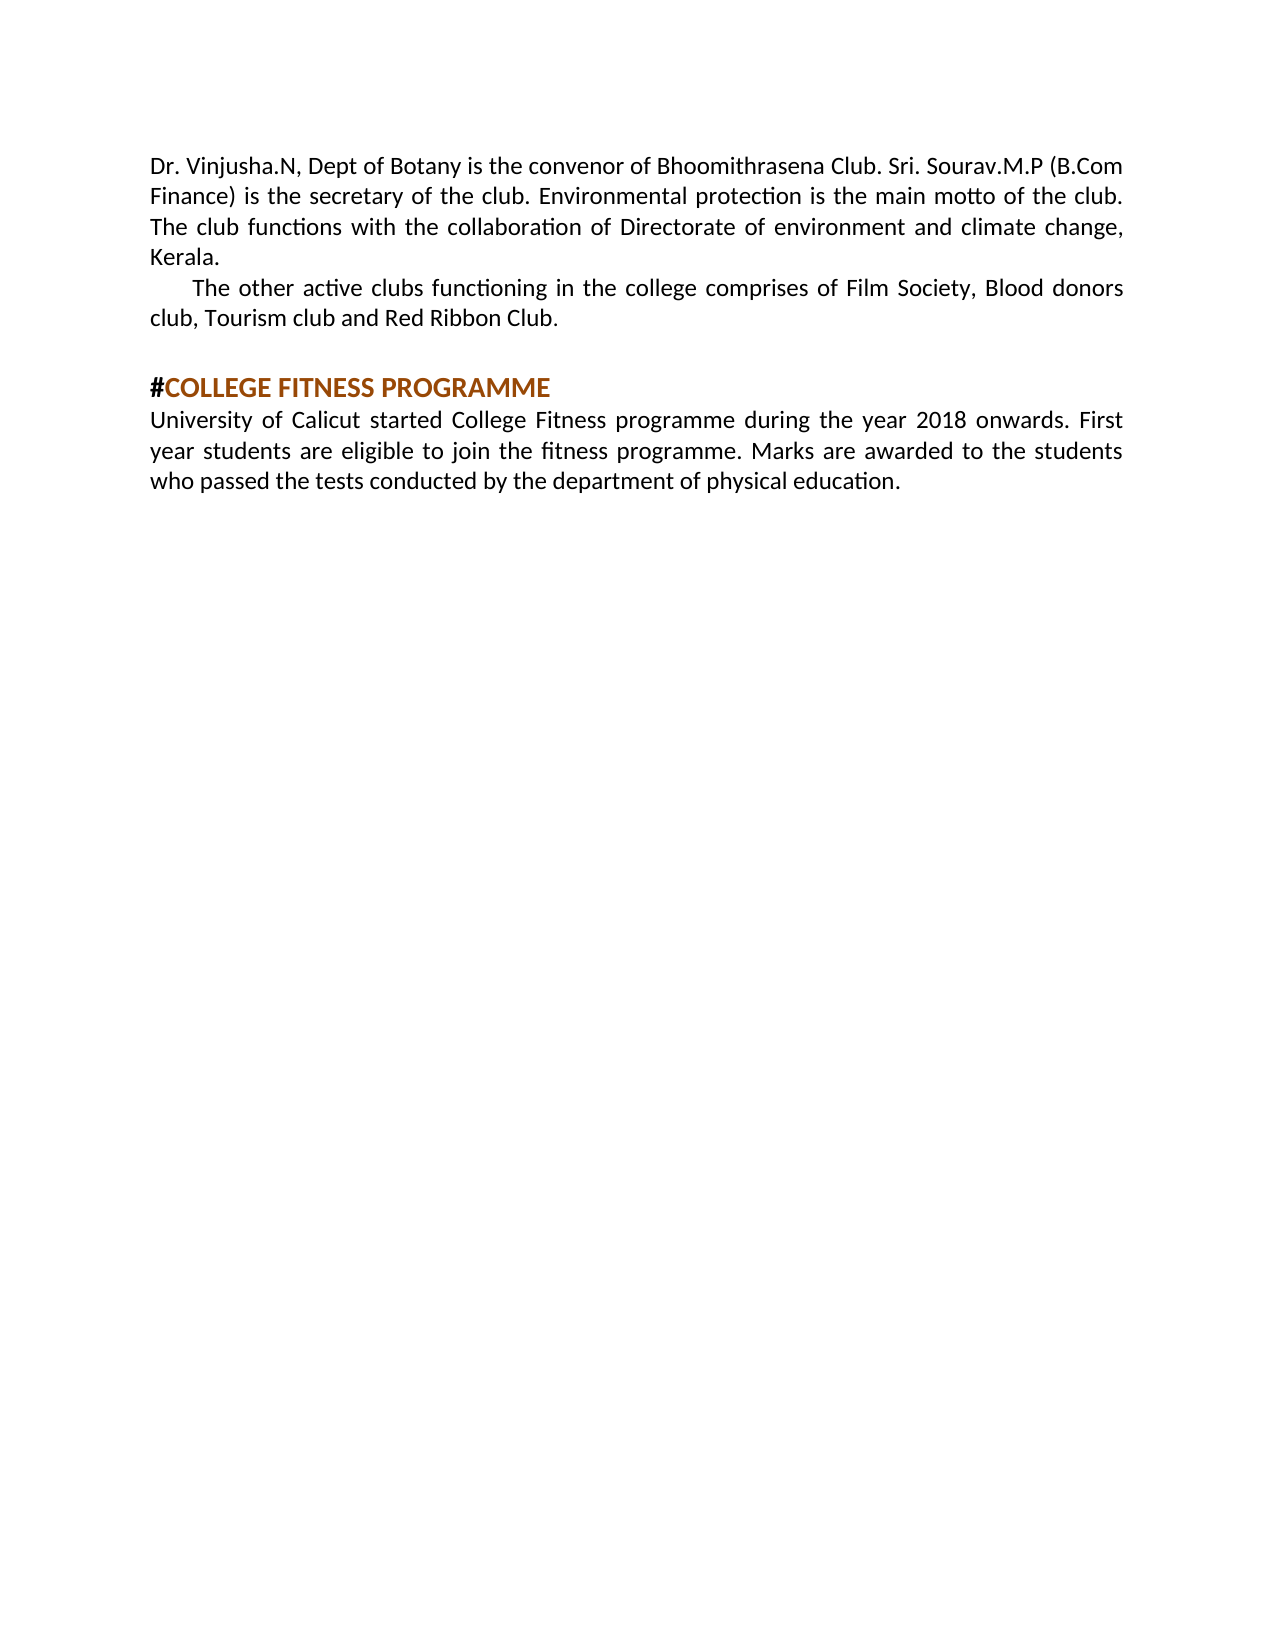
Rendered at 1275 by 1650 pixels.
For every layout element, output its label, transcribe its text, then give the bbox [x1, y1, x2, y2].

text University of Calicut started College Fitness programme during the year 2018 onwards. First year students are eligible to join the fitness programme. Marks are awarded to the students who passed the tests conducted by the department of physical education. [150, 404, 1125, 496]
text Dr. Vinjusha.N, Dept of Botany is the convenor of Bhoomithrasena Club. Sri. Sourav.M.P (B.Com Finance) is the secretary of the club. Environmental protection is the main motto of the club. The club functions with the collaboration of Directorate of environment and climate change, Kerala. [150, 150, 1125, 272]
text The other active clubs functioning in the college comprises of Film Society, Blood donors club, Tourism club and Red Ribbon Club. [150, 272, 1125, 333]
text #COLLEGE FITNESS PROGRAMME [150, 369, 1125, 404]
